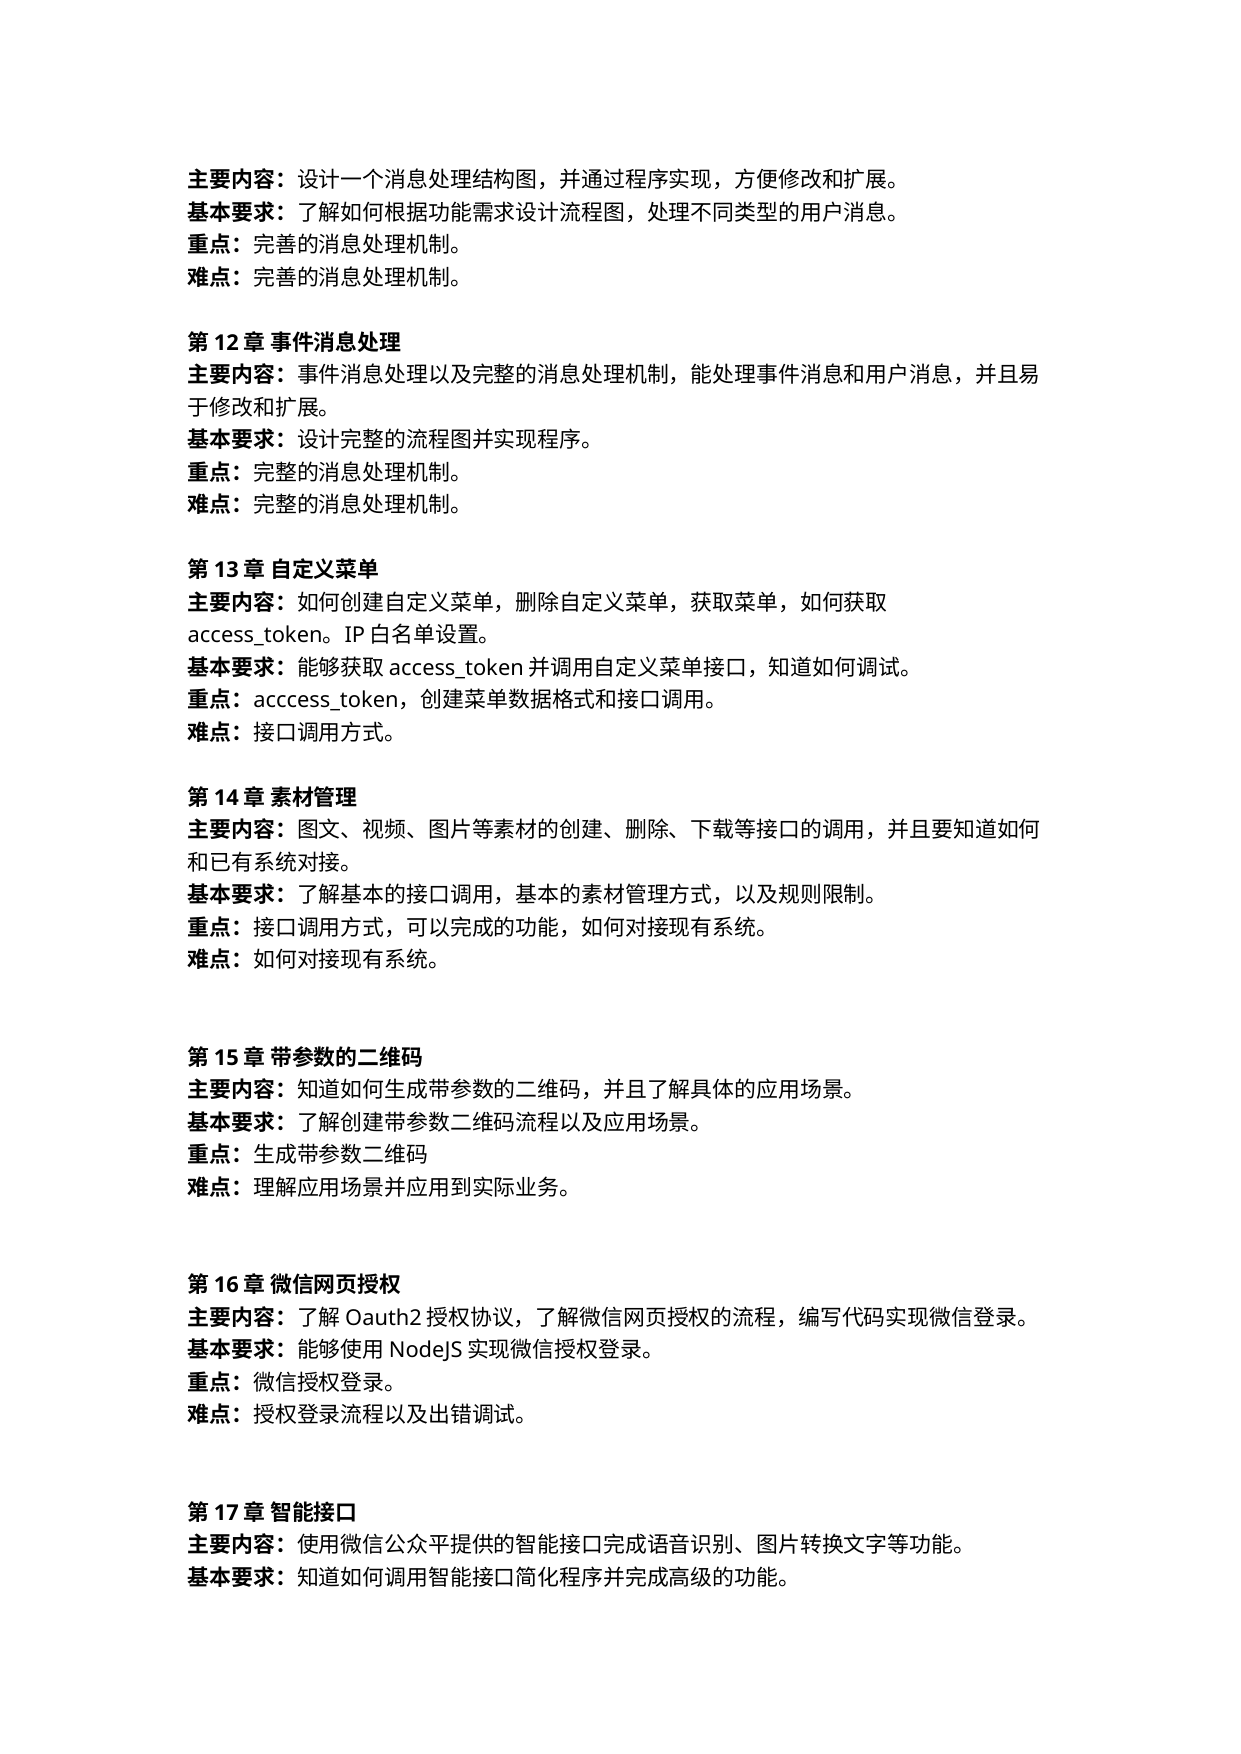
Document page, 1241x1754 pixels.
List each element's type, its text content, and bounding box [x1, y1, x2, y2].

text 基本要求：知道如何调用智能接口简化程序并完成高级的功能。 [187, 1559, 1053, 1592]
text 难点：授权登录流程以及出错调试。 [187, 1397, 1053, 1429]
text 主要内容：知道如何生成带参数的二维码，并且了解具体的应用场景。 [187, 1072, 1053, 1104]
text 第14章 素材管理 [187, 779, 1053, 812]
text 基本要求：设计完整的流程图并实现程序。 [187, 422, 1053, 454]
text 重点：完善的消息处理机制。 [187, 227, 1053, 259]
text 第15章 带参数的二维码 [187, 1039, 1053, 1072]
text 基本要求：了解基本的接口调用，基本的素材管理方式，以及规则限制。 [187, 877, 1053, 909]
text 第17章 智能接口 [187, 1494, 1053, 1527]
text 基本要求：能够获取access_token并调用自定义菜单接口，知道如何调试。 [187, 649, 1053, 682]
text 第16章 微信网页授权 [187, 1267, 1053, 1299]
text 难点：完善的消息处理机制。 [187, 259, 1053, 292]
text 难点：理解应用场景并应用到实际业务。 [187, 1169, 1053, 1202]
text 主要内容：如何创建自定义菜单，删除自定义菜单，获取菜单，如何获取access_token。IP白名单设置。 [187, 584, 1053, 649]
text 重点：微信授权登录。 [187, 1364, 1053, 1397]
text 难点：完整的消息处理机制。 [187, 487, 1053, 519]
text 难点：接口调用方式。 [187, 714, 1053, 747]
text 重点：acccess_token，创建菜单数据格式和接口调用。 [187, 682, 1053, 714]
text 基本要求：了解如何根据功能需求设计流程图，处理不同类型的用户消息。 [187, 194, 1053, 227]
text 重点：完整的消息处理机制。 [187, 454, 1053, 487]
text 重点：生成带参数二维码 [187, 1137, 1053, 1169]
text 第12章 事件消息处理 [187, 324, 1053, 357]
text 主要内容：使用微信公众平提供的智能接口完成语音识别、图片转换文字等功能。 [187, 1527, 1053, 1559]
text 基本要求：了解创建带参数二维码流程以及应用场景。 [187, 1104, 1053, 1137]
text 重点：接口调用方式，可以完成的功能，如何对接现有系统。 [187, 909, 1053, 942]
text 主要内容：了解Oauth2授权协议，了解微信网页授权的流程，编写代码实现微信登录。 [187, 1299, 1053, 1332]
text 第13章 自定义菜单 [187, 552, 1053, 584]
text 难点：如何对接现有系统。 [187, 942, 1053, 974]
text 基本要求：能够使用NodeJS实现微信授权登录。 [187, 1332, 1053, 1364]
text 主要内容：事件消息处理以及完整的消息处理机制，能处理事件消息和用户消息，并且易于修改和扩展。 [187, 357, 1053, 422]
text 主要内容：图文、视频、图片等素材的创建、删除、下载等接口的调用，并且要知道如何和已有系统对接。 [187, 812, 1053, 877]
text 主要内容：设计一个消息处理结构图，并通过程序实现，方便修改和扩展。 [187, 162, 1053, 194]
